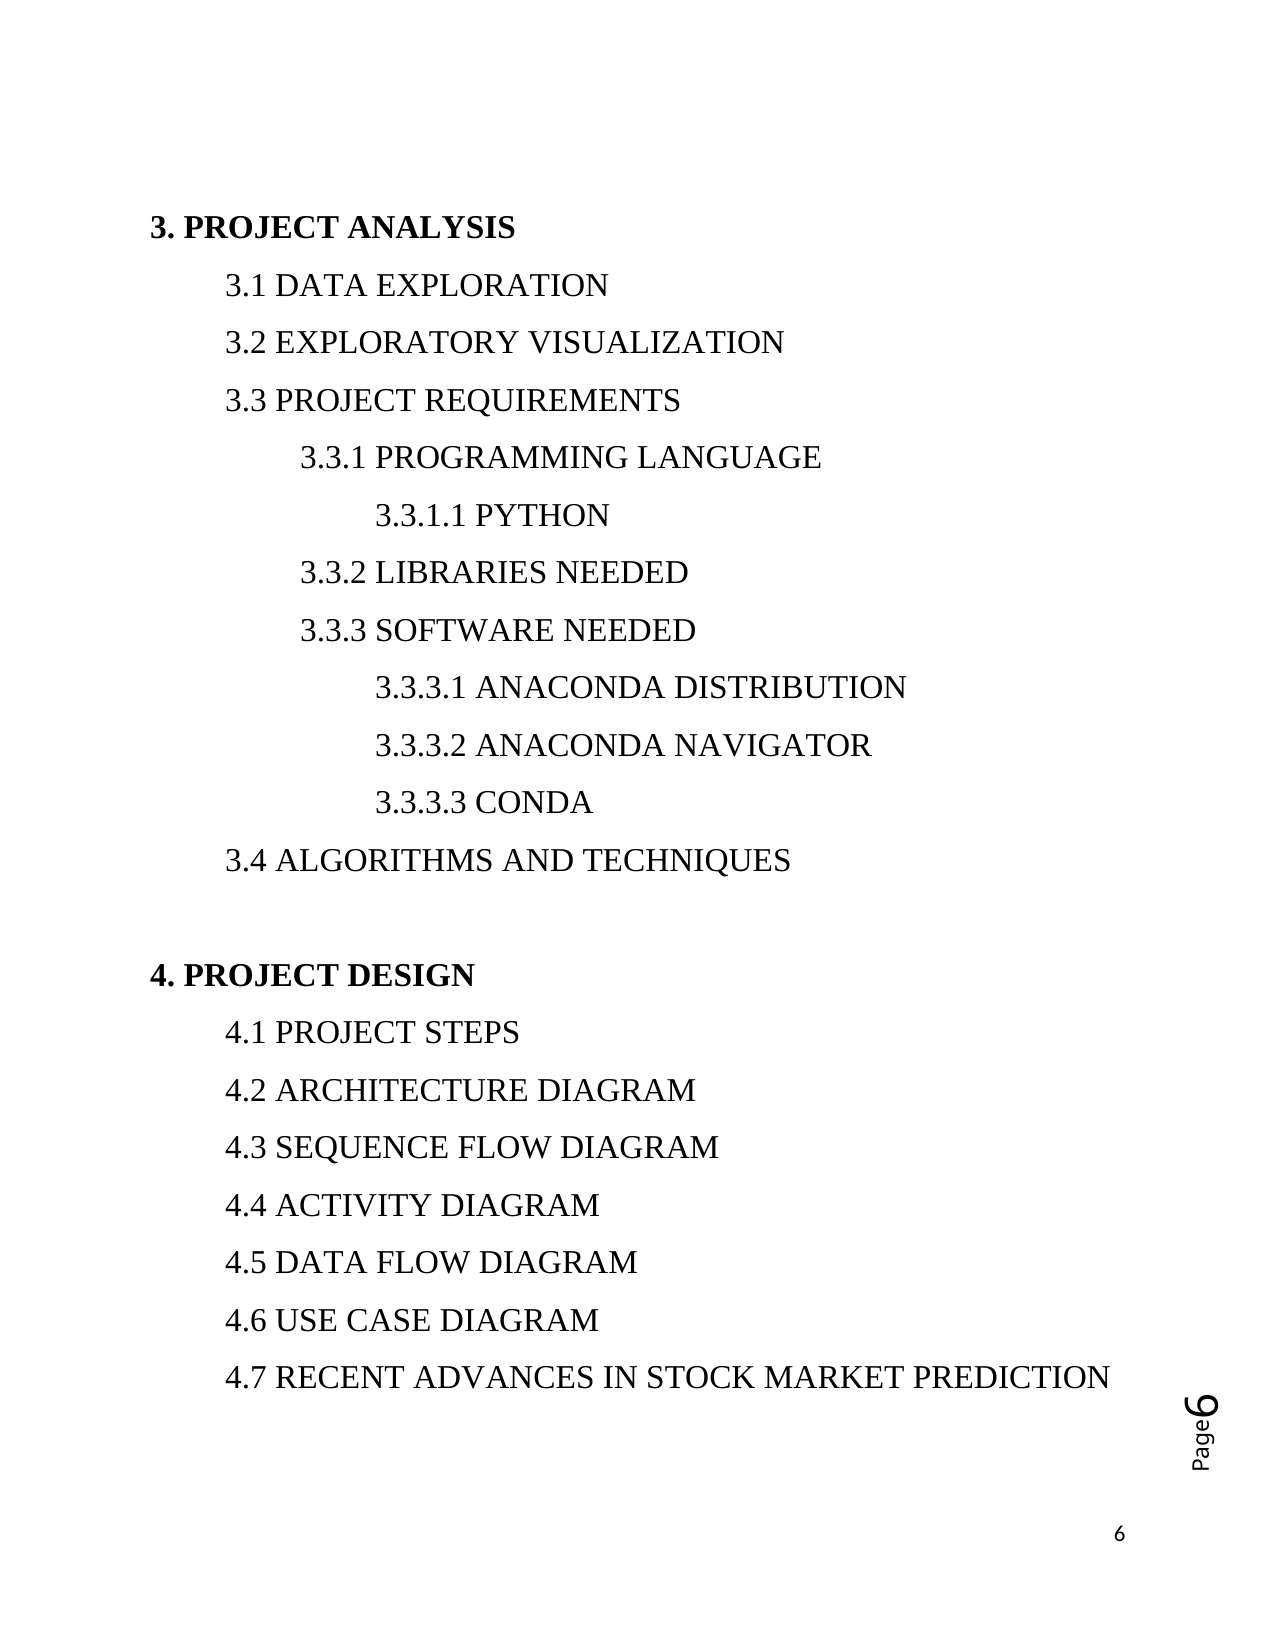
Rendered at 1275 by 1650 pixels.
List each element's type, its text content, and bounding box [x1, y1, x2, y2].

text 4.6 USE CASE DIAGRAM [150, 1300, 1125, 1338]
text 3.4 ALGORITHMS AND TECHNIQUES [150, 840, 1125, 878]
text 3.3 PROJECT REQUIREMENTS [150, 380, 1125, 418]
text 3.3.1.1 PYTHON [150, 495, 1125, 533]
text 4.3 SEQUENCE FLOW DIAGRAM [150, 1127, 1125, 1166]
text 4.4 ACTIVITY DIAGRAM [150, 1185, 1125, 1223]
text 3.3.1 PROGRAMMING LANGUAGE [150, 437, 1125, 476]
text 4.7 RECENT ADVANCES IN STOCK MARKET PREDICTION [150, 1357, 1125, 1396]
text 4.1 PROJECT STEPS [150, 1012, 1125, 1051]
text 3. PROJECT ANALYSIS [150, 207, 1125, 246]
text 4. PROJECT DESIGN [150, 955, 1125, 993]
text 3.3.3.2 ANACONDA NAVIGATOR [150, 725, 1125, 763]
text 4.2 ARCHITECTURE DIAGRAM [150, 1070, 1125, 1108]
text 3.3.3 SOFTWARE NEEDED [150, 610, 1125, 648]
text 3.1 DATA EXPLORATION [150, 265, 1125, 303]
text 3.3.2 LIBRARIES NEEDED [150, 552, 1125, 591]
text 3.2 EXPLORATORY VISUALIZATION [150, 322, 1125, 361]
text 4.5 DATA FLOW DIAGRAM [150, 1242, 1125, 1281]
text 3.3.3.3 CONDA [150, 782, 1125, 821]
text 3.3.3.1 ANACONDA DISTRIBUTION [150, 667, 1125, 706]
